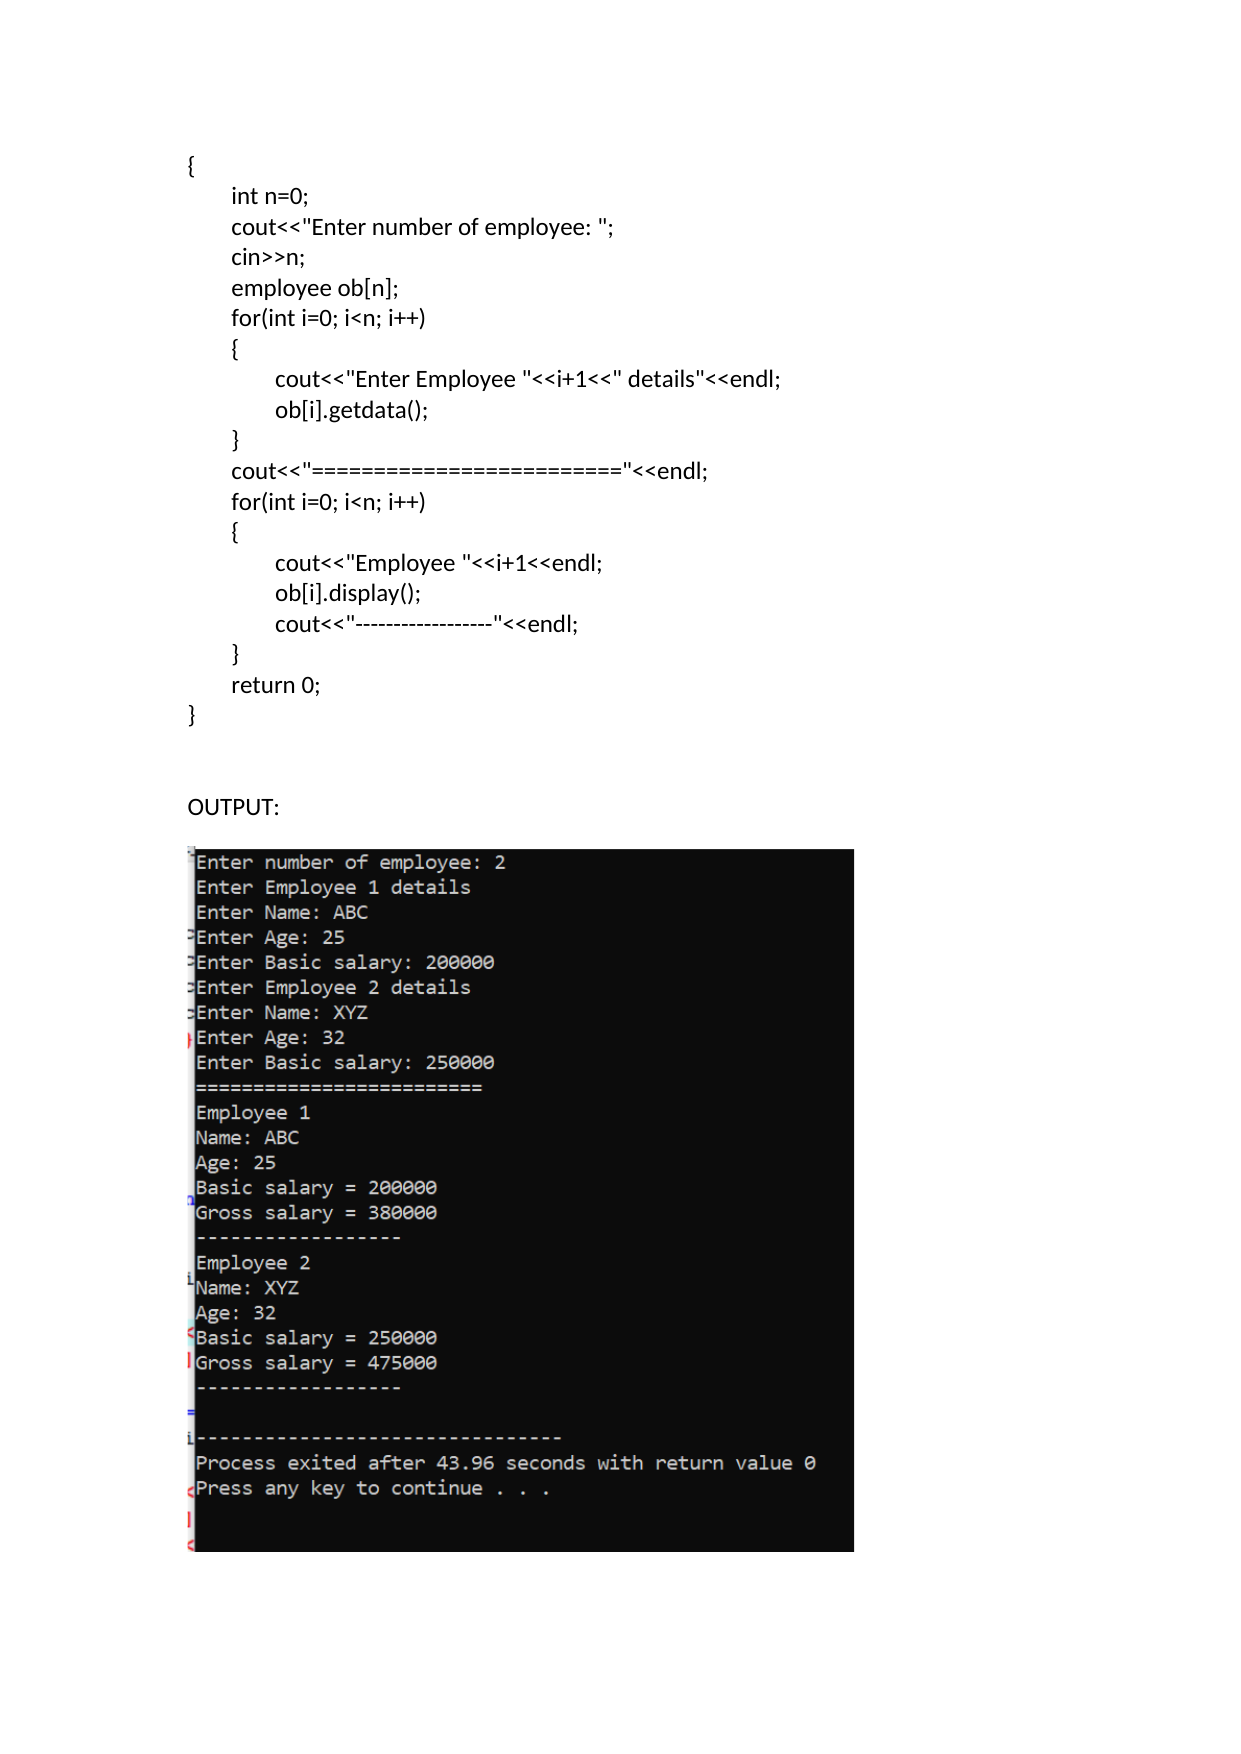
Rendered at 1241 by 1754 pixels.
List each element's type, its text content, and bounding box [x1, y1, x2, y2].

text { [187, 333, 1053, 364]
text cout<<"Employee "<<i+1<<endl; [187, 547, 1053, 577]
text int n=0; [187, 181, 1053, 211]
text { [187, 150, 1053, 181]
text cout<<"Enter number of employee: "; [187, 211, 1053, 242]
text } [187, 699, 1053, 730]
text employee ob[n]; [187, 272, 1053, 303]
text for(int i=0; i<n; i++) [187, 303, 1053, 333]
text } [187, 425, 1053, 455]
text cin>>n; [187, 242, 1053, 272]
picture [187, 846, 855, 1552]
text OUTPUT: [187, 791, 1053, 821]
text cout<<"------------------"<<endl; [187, 608, 1053, 638]
text cout<<"========================="<<endl; [187, 455, 1053, 486]
text for(int i=0; i<n; i++) [187, 486, 1053, 516]
text ob[i].display(); [187, 577, 1053, 608]
text { [187, 516, 1053, 547]
text return 0; [187, 669, 1053, 699]
text ob[i].getdata(); [187, 394, 1053, 425]
text } [187, 638, 1053, 669]
text cout<<"Enter Employee "<<i+1<<" details"<<endl; [187, 364, 1053, 394]
